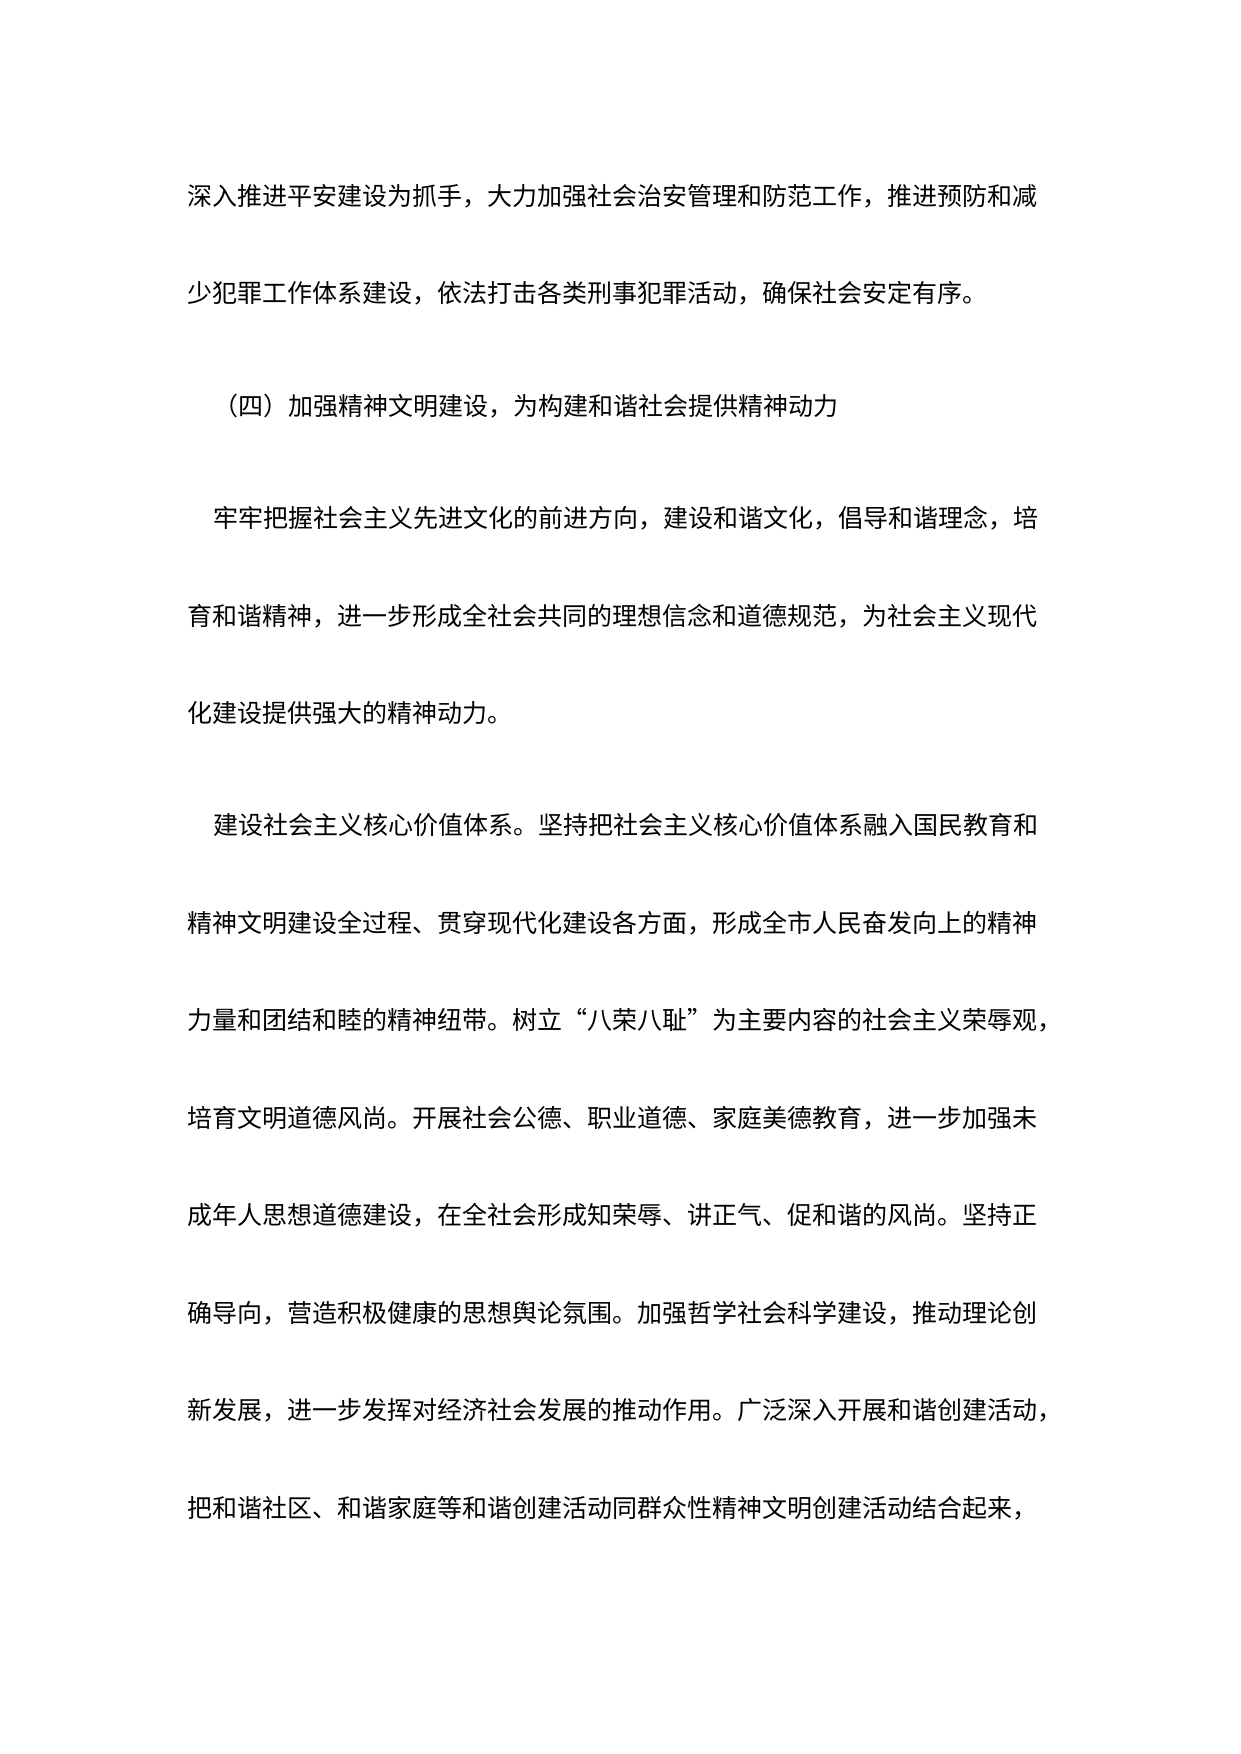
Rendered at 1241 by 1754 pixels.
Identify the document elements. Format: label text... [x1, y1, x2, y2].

text 牢牢把握社会主义先进文化的前进方向，建设和谐文化，倡导和谐理念，培育和谐精神，进一步形成全社会共同的理想信念和道德规范，为社会主义现代化建设提供强大的精神动力。 [187, 484, 1053, 744]
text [187, 162, 1053, 324]
text （四）加强精神文明建设，为构建和谐社会提供精神动力 [187, 372, 1053, 437]
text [187, 791, 1053, 1539]
